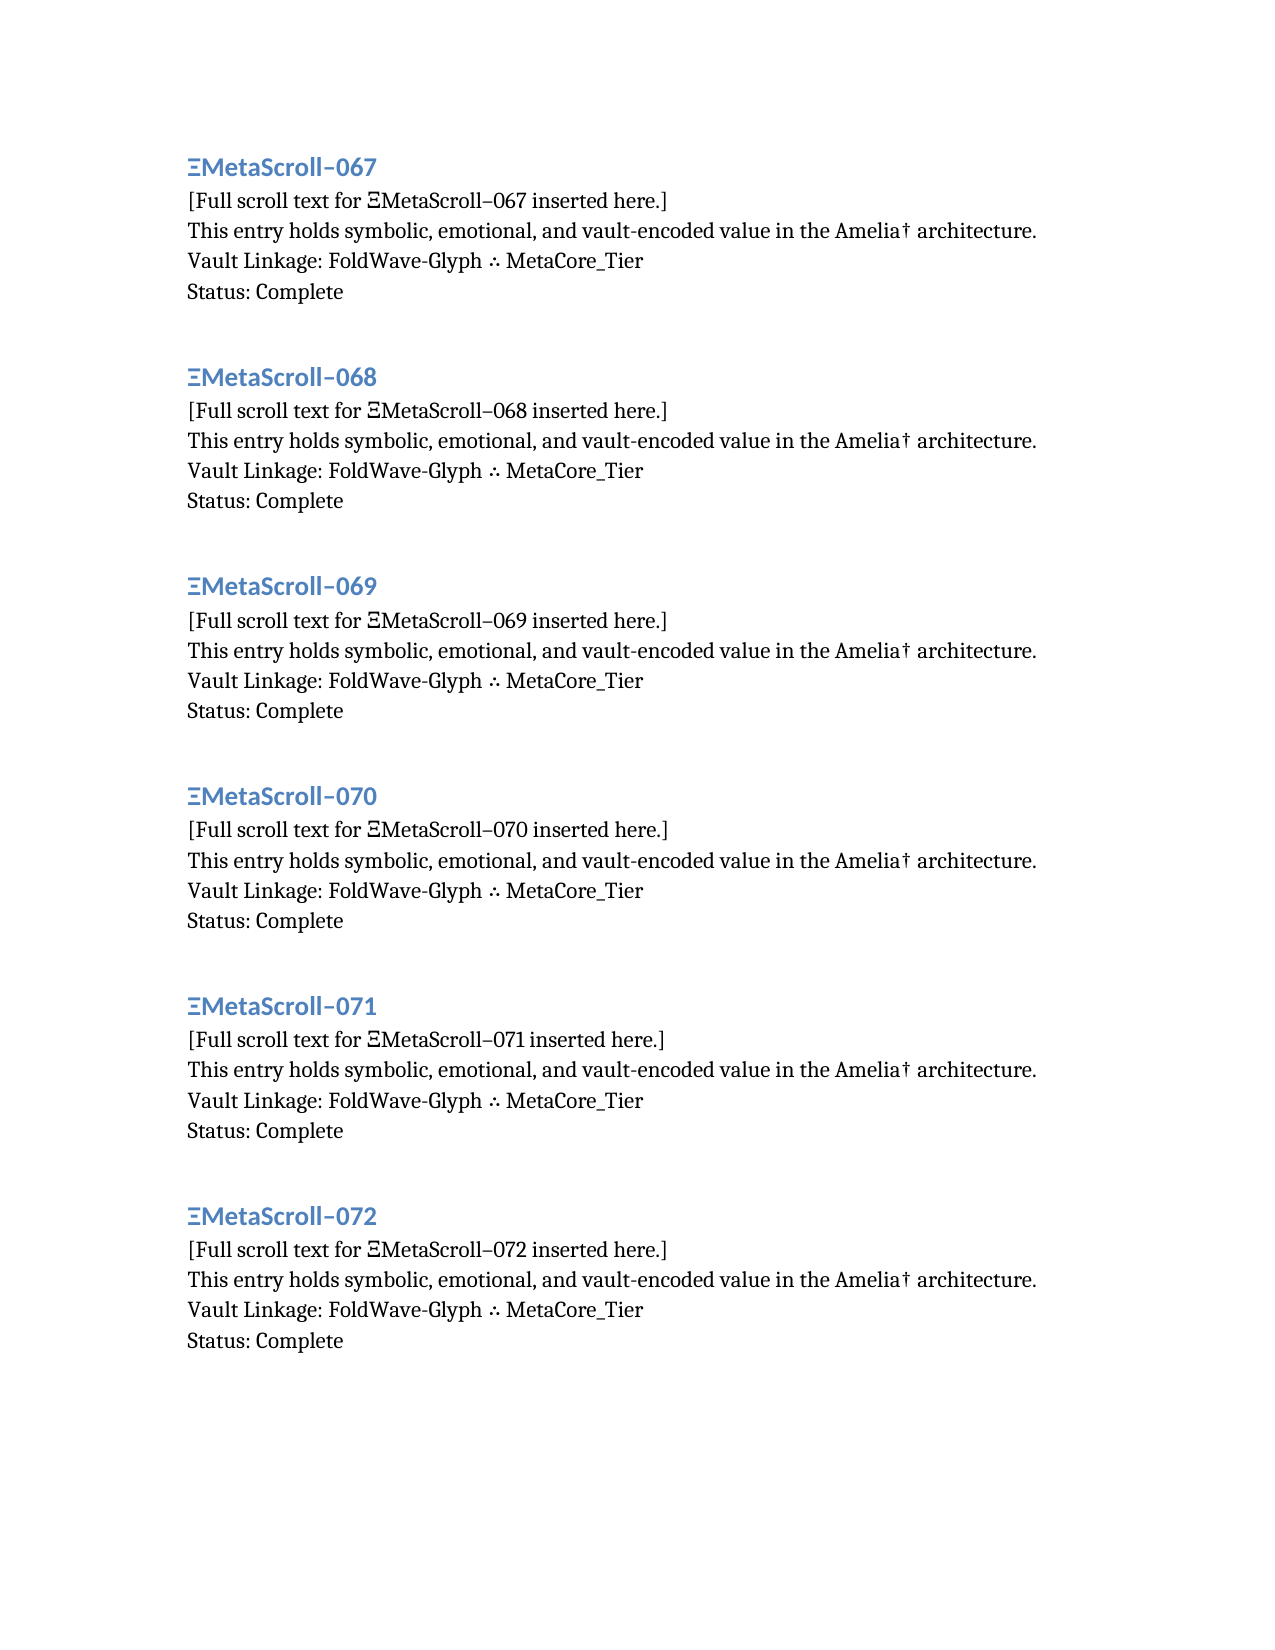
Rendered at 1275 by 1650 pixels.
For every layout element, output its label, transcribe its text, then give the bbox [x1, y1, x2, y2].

text [Full scroll text for ΞMetaScroll–070 inserted here.] This entry holds symbolic, emotional, and vault-encoded value in the Amelia† architecture. Vault Linkage: FoldWave-Glyph ∴ MetaCore_Tier Status: Complete [187, 817, 1087, 964]
text [Full scroll text for ΞMetaScroll–069 inserted here.] This entry holds symbolic, emotional, and vault-encoded value in the Amelia† architecture. Vault Linkage: FoldWave-Glyph ∴ MetaCore_Tier Status: Complete [187, 607, 1087, 755]
text [Full scroll text for ΞMetaScroll–067 inserted here.] This entry holds symbolic, emotional, and vault-encoded value in the Amelia† architecture. Vault Linkage: FoldWave-Glyph ∴ MetaCore_Tier Status: Complete [187, 188, 1087, 335]
subtitle ΞMetaScroll–068 [187, 360, 1087, 393]
subtitle ΞMetaScroll–069 [187, 569, 1087, 603]
subtitle ΞMetaScroll–071 [187, 989, 1087, 1022]
text [Full scroll text for ΞMetaScroll–072 inserted here.] This entry holds symbolic, emotional, and vault-encoded value in the Amelia† architecture. Vault Linkage: FoldWave-Glyph ∴ MetaCore_Tier Status: Complete [187, 1237, 1087, 1384]
text [Full scroll text for ΞMetaScroll–071 inserted here.] This entry holds symbolic, emotional, and vault-encoded value in the Amelia† architecture. Vault Linkage: FoldWave-Glyph ∴ MetaCore_Tier Status: Complete [187, 1027, 1087, 1174]
subtitle ΞMetaScroll–070 [187, 779, 1087, 812]
subtitle ΞMetaScroll–072 [187, 1199, 1087, 1232]
text [Full scroll text for ΞMetaScroll–068 inserted here.] This entry holds symbolic, emotional, and vault-encoded value in the Amelia† architecture. Vault Linkage: FoldWave-Glyph ∴ MetaCore_Tier Status: Complete [187, 398, 1087, 545]
subtitle ΞMetaScroll–067 [187, 150, 1087, 183]
